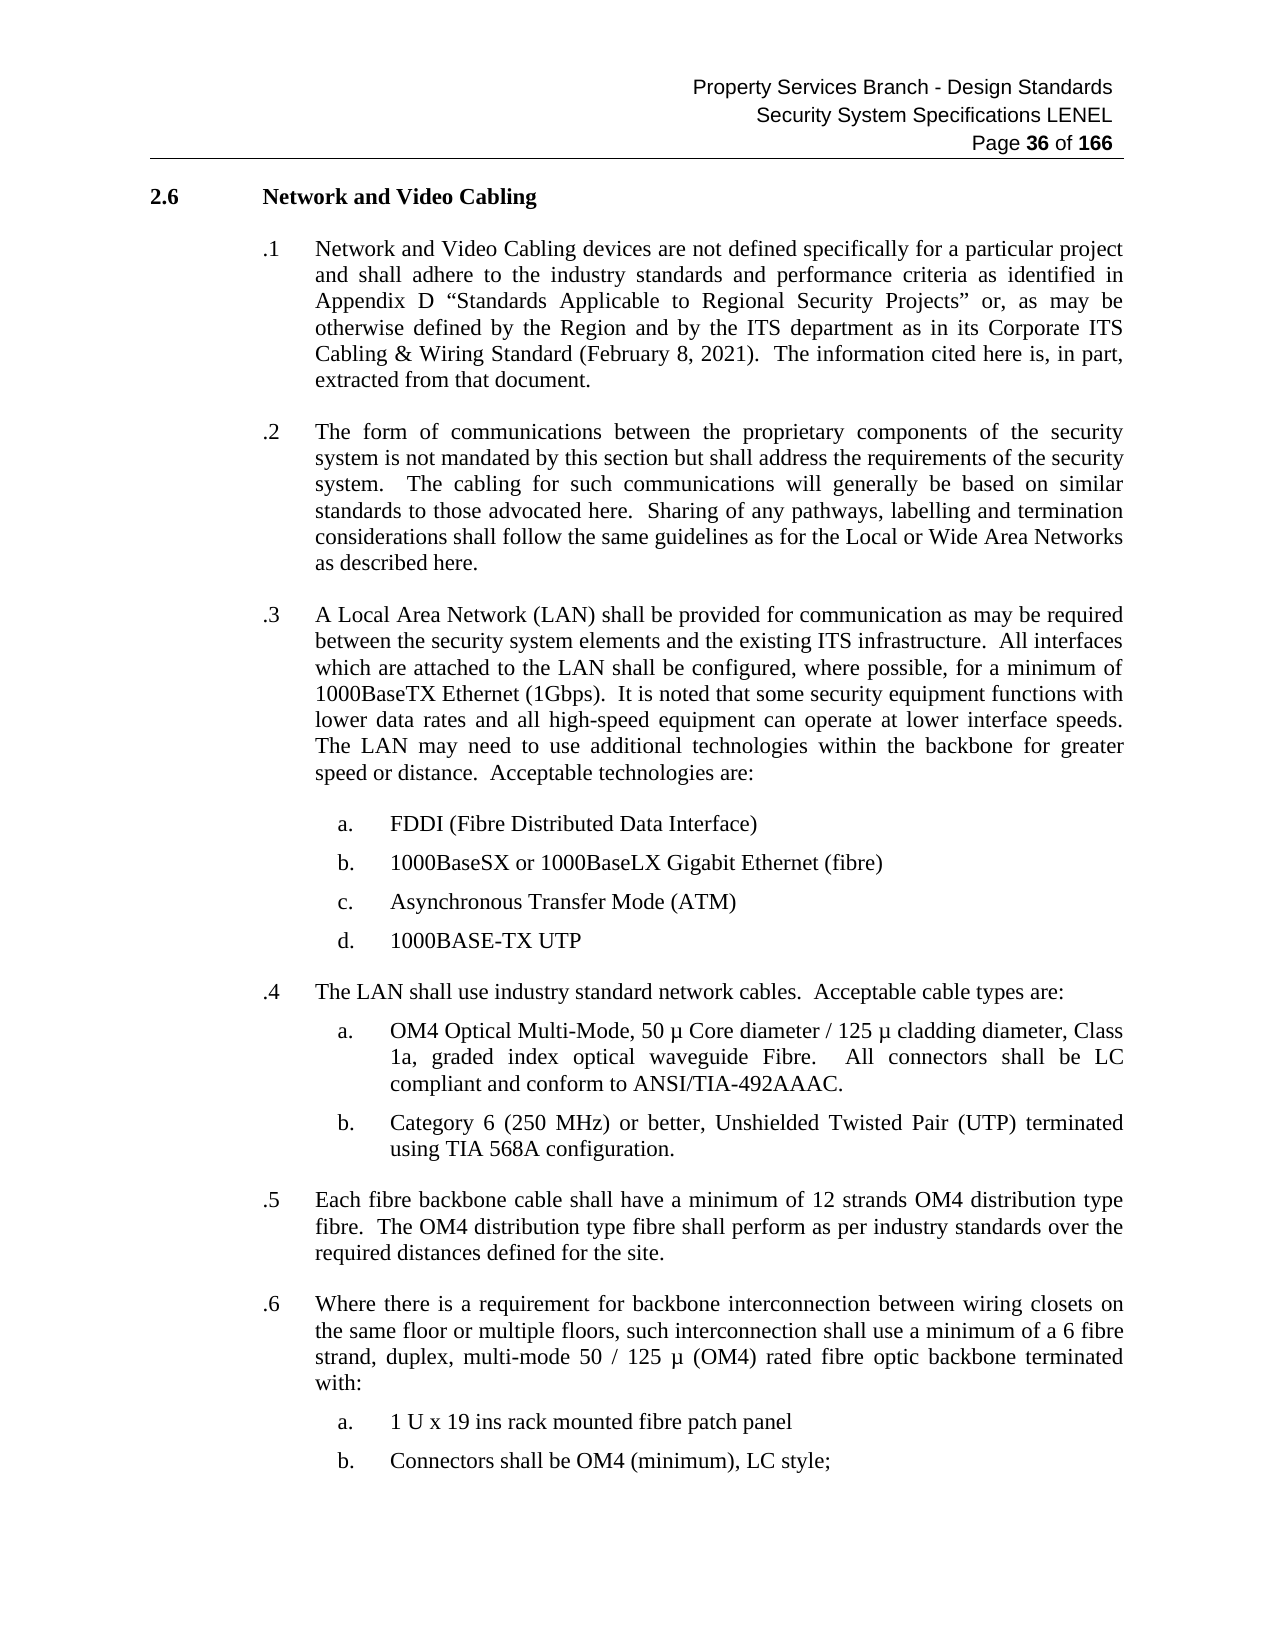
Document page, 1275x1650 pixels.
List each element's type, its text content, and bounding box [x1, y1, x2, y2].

list A Local Area Network (LAN) shall be provided for communication as may be required between the security system elements and the existing ITS infrastructure. All interfaces which are attached to the LAN shall be configured, where possible, for a minimum of 1000BaseTX Ethernet (1Gbps). It is noted that some security equipment functions with lower data rates and all high-speed equipment can operate at lower interface speeds. The LAN may need to use additional technologies within the backbone for greater speed or distance. Acceptable technologies are: [262, 601, 1125, 785]
list OM4 Optical Multi-Mode, 50 µ Core diameter / 125 µ cladding diameter, Class 1a, graded index optical waveguide Fibre. All connectors shall be LC compliant and conform to ANSI/TIA-492AAAC. [337, 1017, 1125, 1096]
list Asynchronous Transfer Mode (ATM) [337, 888, 1125, 914]
subtitle Network and Video Cabling [150, 183, 1125, 209]
list Category 6 (250 MHz) or better, Unshielded Twisted Pair (UTP) terminated using TIA 568A configuration. [337, 1109, 1125, 1161]
list The LAN shall use industry standard network cables. Acceptable cable types are: [262, 978, 1125, 1004]
list 1 U x 19 ins rack mounted fibre patch panel [337, 1408, 1125, 1435]
list 1000BASE-TX UTP [337, 927, 1125, 953]
list 1000BaseSX or 1000BaseLX Gigabit Ethernet (fibre) [337, 849, 1125, 876]
list Connectors shall be OM4 (minimum), LC style; [337, 1447, 1125, 1473]
list Where there is a requirement for backbone interconnection between wiring closets on the same floor or multiple floors, such interconnection shall use a minimum of a 6 fibre strand, duplex, multi-mode 50 / 125 µ (OM4) rated fibre optic backbone terminated with: [262, 1290, 1125, 1396]
list FDDI (Fibre Distributed Data Interface) [337, 810, 1125, 837]
list Network and Video Cabling devices are not defined specifically for a particular project and shall adhere to the industry standards and performance criteria as identified in Appendix D “Standards Applicable to Regional Security Projects” or, as may be otherwise defined by the Region and by the ITS department as in its Corporate ITS Cabling & Wiring Standard (February 8, 2021). The information cited here is, in part, extracted from that document. [262, 234, 1125, 393]
list Each fibre backbone cable shall have a minimum of 12 strands OM4 distribution type fibre. The OM4 distribution type fibre shall perform as per industry standards over the required distances defined for the site. [262, 1186, 1125, 1265]
list The form of communications between the proprietary components of the security system is not mandated by this section but shall address the requirements of the security system. The cabling for such communications will generally be based on similar standards to those advocated here. Sharing of any pathways, labelling and termination considerations shall follow the same guidelines as for the Local or Wide Area Networks as described here. [262, 418, 1125, 576]
